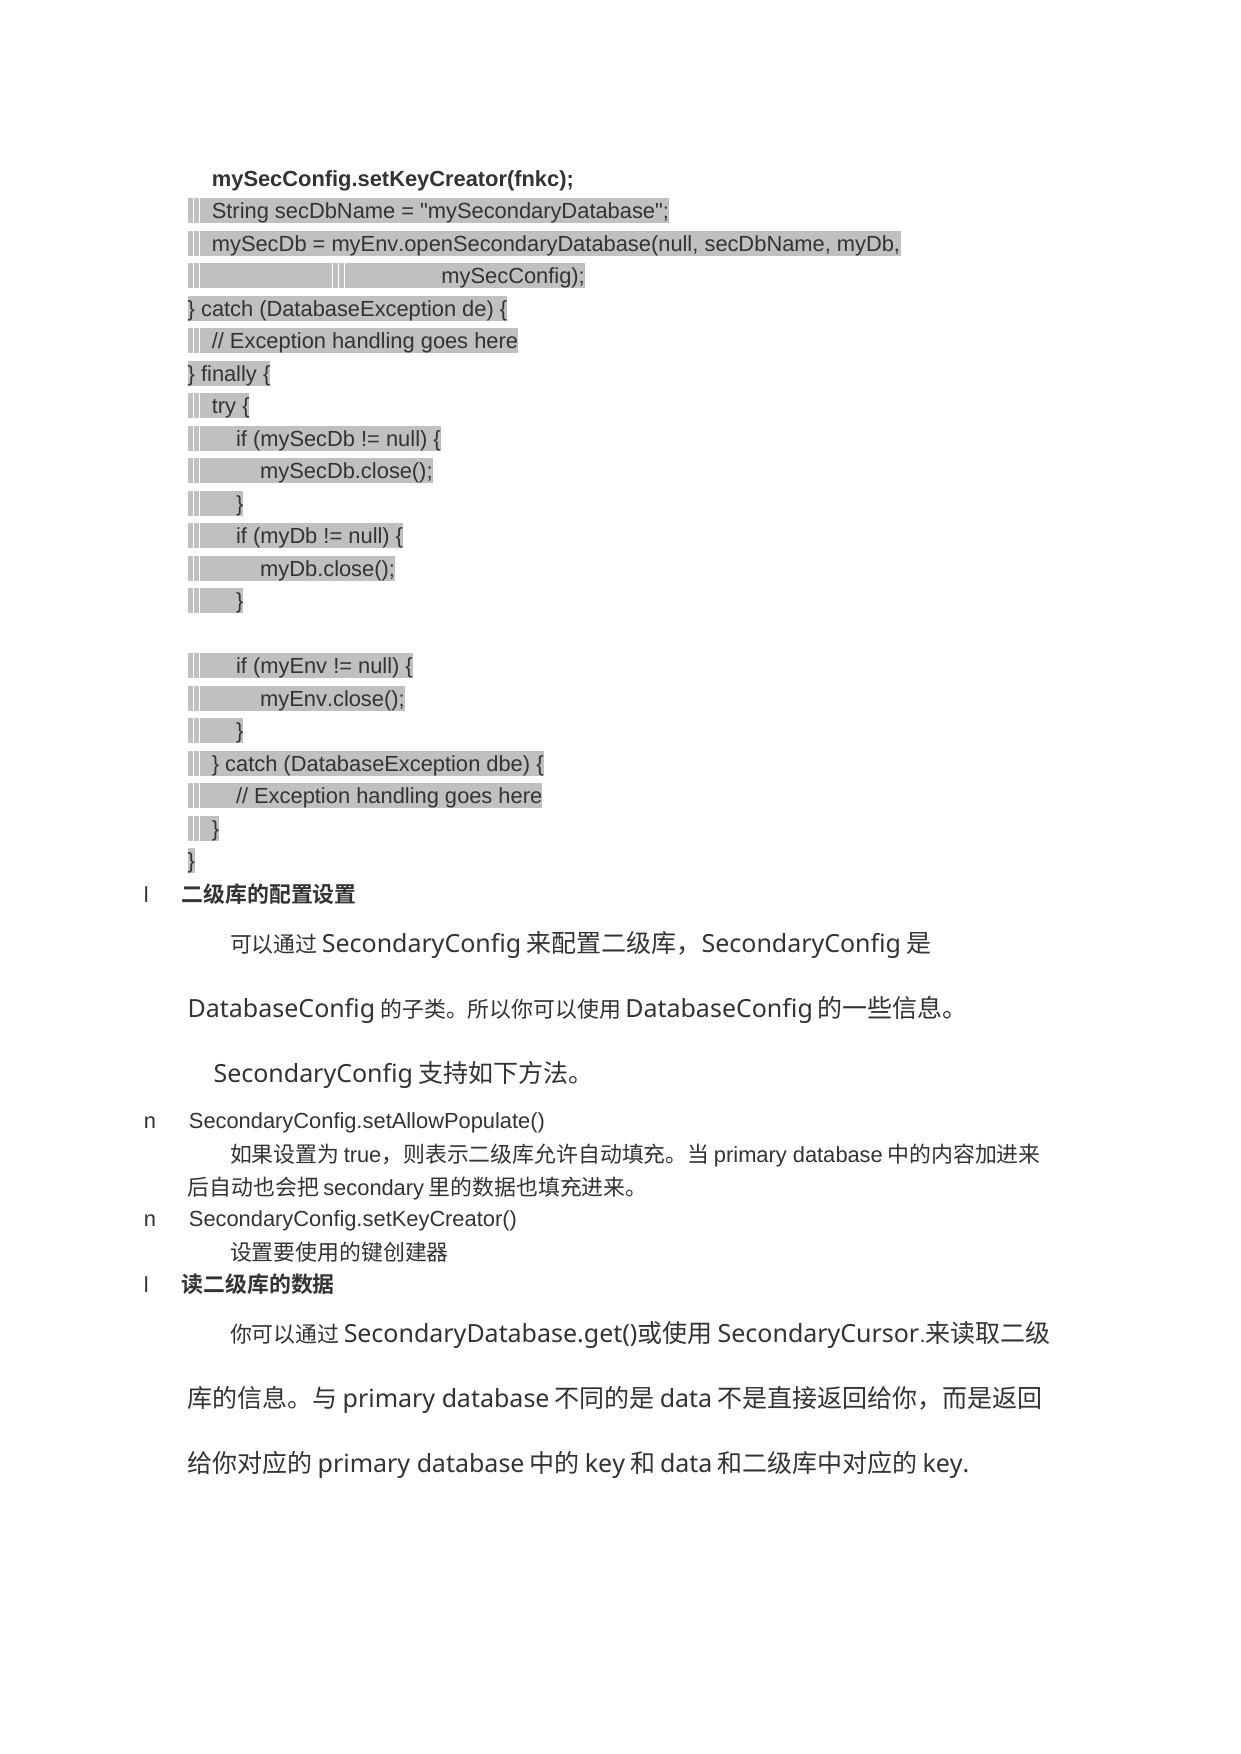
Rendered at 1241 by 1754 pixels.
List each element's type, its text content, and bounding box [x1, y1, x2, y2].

text if (myDb != null) { [187, 519, 1053, 552]
text 如果设置为true，则表示二级库允许自动填充。当primary database中的内容加进来后自动也会把secondary里的数据也填充进来。 [187, 1137, 1053, 1202]
text l 读二级库的数据 [144, 1267, 1053, 1299]
text 可以通过SecondaryConfig来配置二级库，SecondaryConfig是 DatabaseConfig的子类。所以你可以使用DatabaseConfig的一些信息。 [187, 909, 1053, 1039]
text if (myEnv != null) { [187, 649, 1053, 682]
text mySecDb.close(); [187, 454, 1053, 487]
text } catch (DatabaseException dbe) { [187, 747, 1053, 779]
text SecondaryConfig支持如下方法。 [187, 1039, 1053, 1104]
text myDb.close(); [187, 552, 1053, 584]
text 你可以通过SecondaryDatabase.get()或使用SecondaryCursor.来读取二级库的信息。与primary database不同的是data不是直接返回给你，而是返回给你对应的primary database中的key和data和二级库中对应的key. [187, 1299, 1053, 1494]
text } [187, 584, 1053, 617]
text try { [187, 389, 1053, 422]
text // Exception handling goes here [187, 779, 1053, 812]
text n SecondaryConfig.setAllowPopulate() [144, 1104, 1053, 1137]
text } [187, 812, 1053, 844]
text mySecConfig); [187, 259, 1053, 292]
text } catch (DatabaseException de) { [187, 292, 1053, 324]
text n SecondaryConfig.setKeyCreator() [144, 1202, 1053, 1234]
text // Exception handling goes here [187, 324, 1053, 357]
text 设置要使用的键创建器 [187, 1234, 1053, 1267]
text } finally { [187, 357, 1053, 389]
text l 二级库的配置设置 [144, 877, 1053, 909]
text myEnv.close(); [187, 682, 1053, 714]
text } [187, 844, 1053, 877]
text } [187, 487, 1053, 519]
text String secDbName = "mySecondaryDatabase"; [187, 194, 1053, 227]
text } [187, 714, 1053, 747]
text mySecConfig.setKeyCreator(fnkc); [187, 162, 1053, 194]
text mySecDb = myEnv.openSecondaryDatabase(null, secDbName, myDb, [187, 227, 1053, 259]
text if (mySecDb != null) { [187, 422, 1053, 454]
